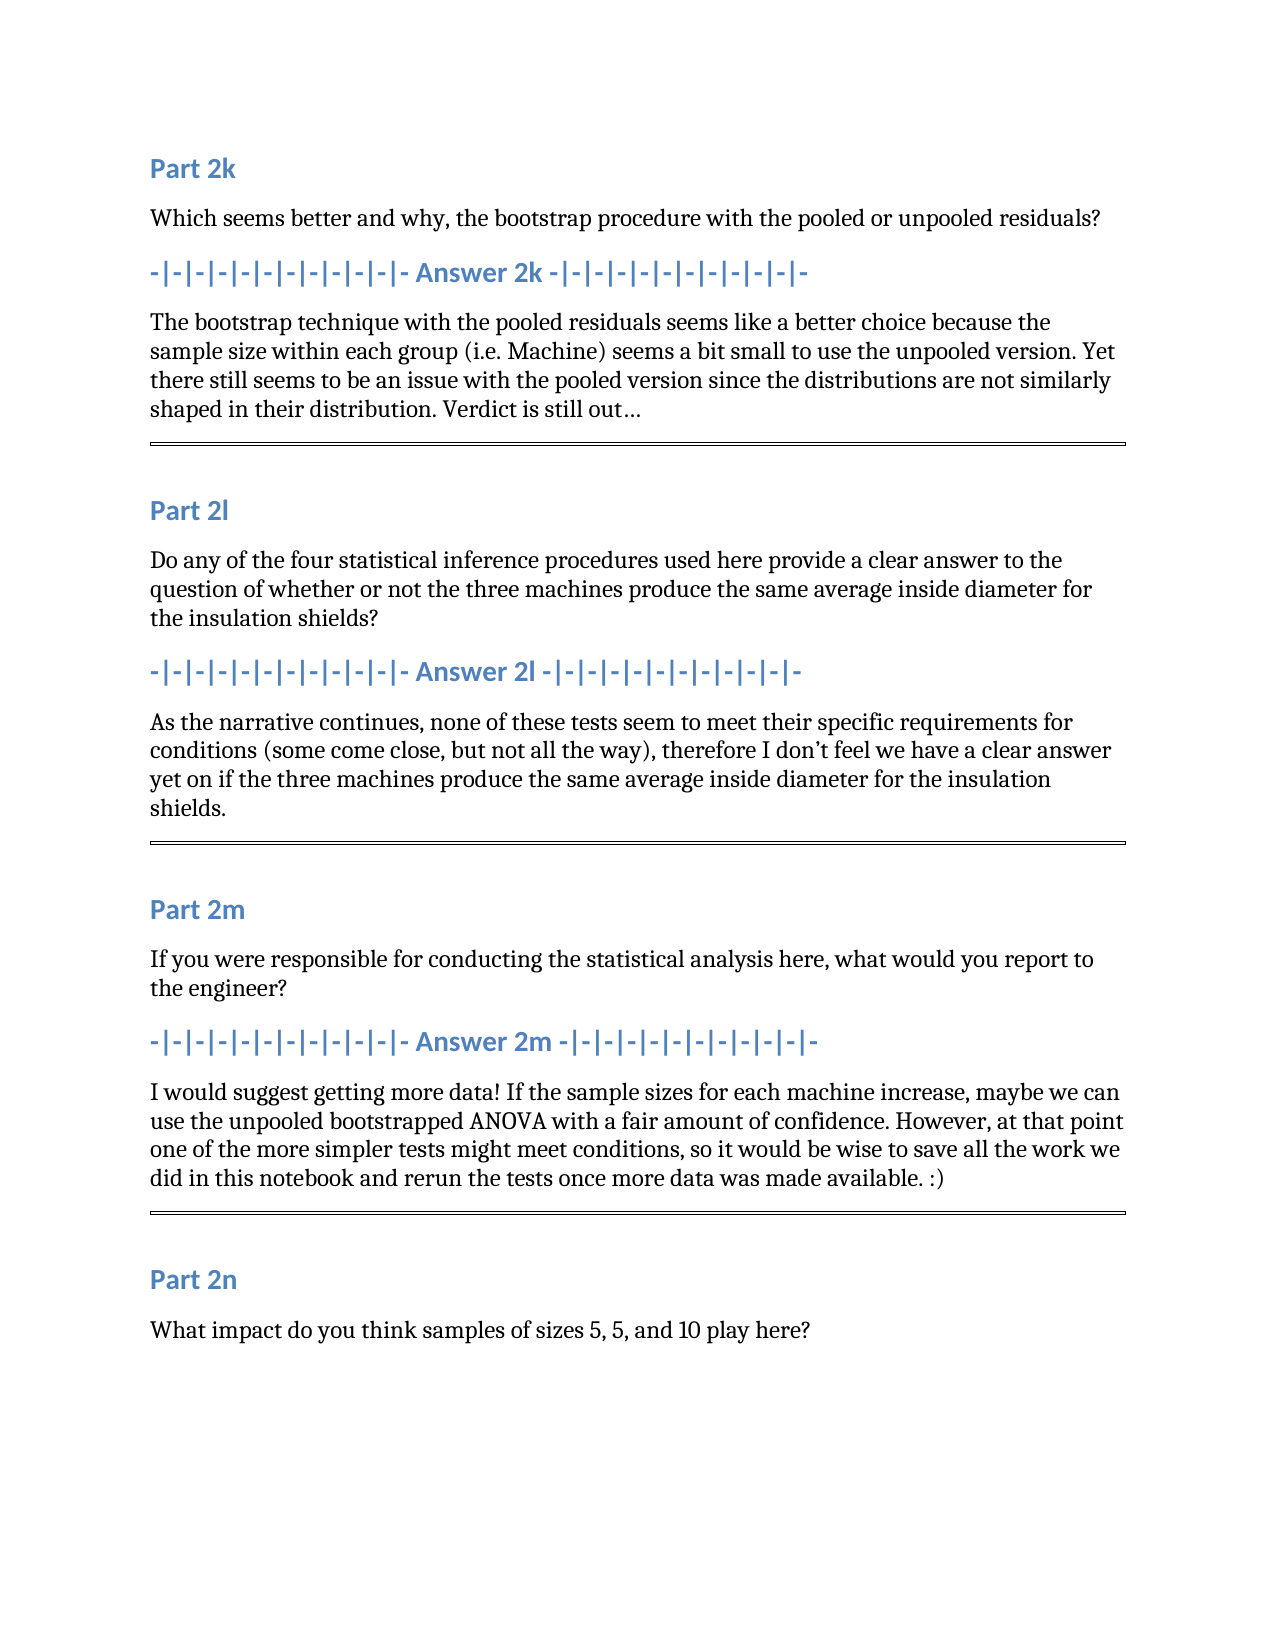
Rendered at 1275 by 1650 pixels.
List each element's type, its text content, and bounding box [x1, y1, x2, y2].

subtitle Part 2m [150, 891, 1125, 926]
subtitle -|-|-|-|-|-|-|-|-|-|-|- Answer 2m -|-|-|-|-|-|-|-|-|-|-|- [150, 1023, 1125, 1059]
subtitle Part 2l [150, 492, 1125, 527]
text What impact do you think samples of sizes 5, 5, and 10 play here? [150, 1316, 1125, 1344]
text Do any of the four statistical inference procedures used here provide a clear answer to the question of whether or not the three machines produce the same average inside diameter for the insulation shields? [150, 546, 1125, 632]
text Which seems better and why, the bootstrap procedure with the pooled or unpooled residuals? [150, 204, 1125, 233]
text As the narrative continues, none of these tests seem to meet their specific requirements for conditions (some come close, but not all the way), therefore I don’t feel we have a clear answer yet on if the three machines produce the same average inside diameter for the insulation shields. [150, 707, 1125, 822]
text I would suggest getting more data! If the sample sizes for each machine increase, maybe we can use the unpooled bootstrapped ANOVA with a fair amount of confidence. However, at that point one of the more simpler tests might meet conditions, so it would be wise to save all the work we did in this notebook and rerun the tests once more data was made available. :) [150, 1078, 1125, 1193]
subtitle Part 2n [150, 1261, 1125, 1297]
text If you were responsible for conducting the statistical analysis here, what would you report to the engineer? [150, 945, 1125, 1003]
subtitle -|-|-|-|-|-|-|-|-|-|-|- Answer 2l -|-|-|-|-|-|-|-|-|-|-|- [150, 653, 1125, 689]
text The bootstrap technique with the pooled residuals seems like a better choice because the sample size within each group (i.e. Machine) seems a bit small to use the unpooled version. Yet there still seems to be an issue with the pooled version since the distributions are not similarly shaped in their distribution. Verdict is still out… [150, 308, 1125, 423]
subtitle -|-|-|-|-|-|-|-|-|-|-|- Answer 2k -|-|-|-|-|-|-|-|-|-|-|- [150, 254, 1125, 289]
subtitle Part 2k [150, 150, 1125, 186]
